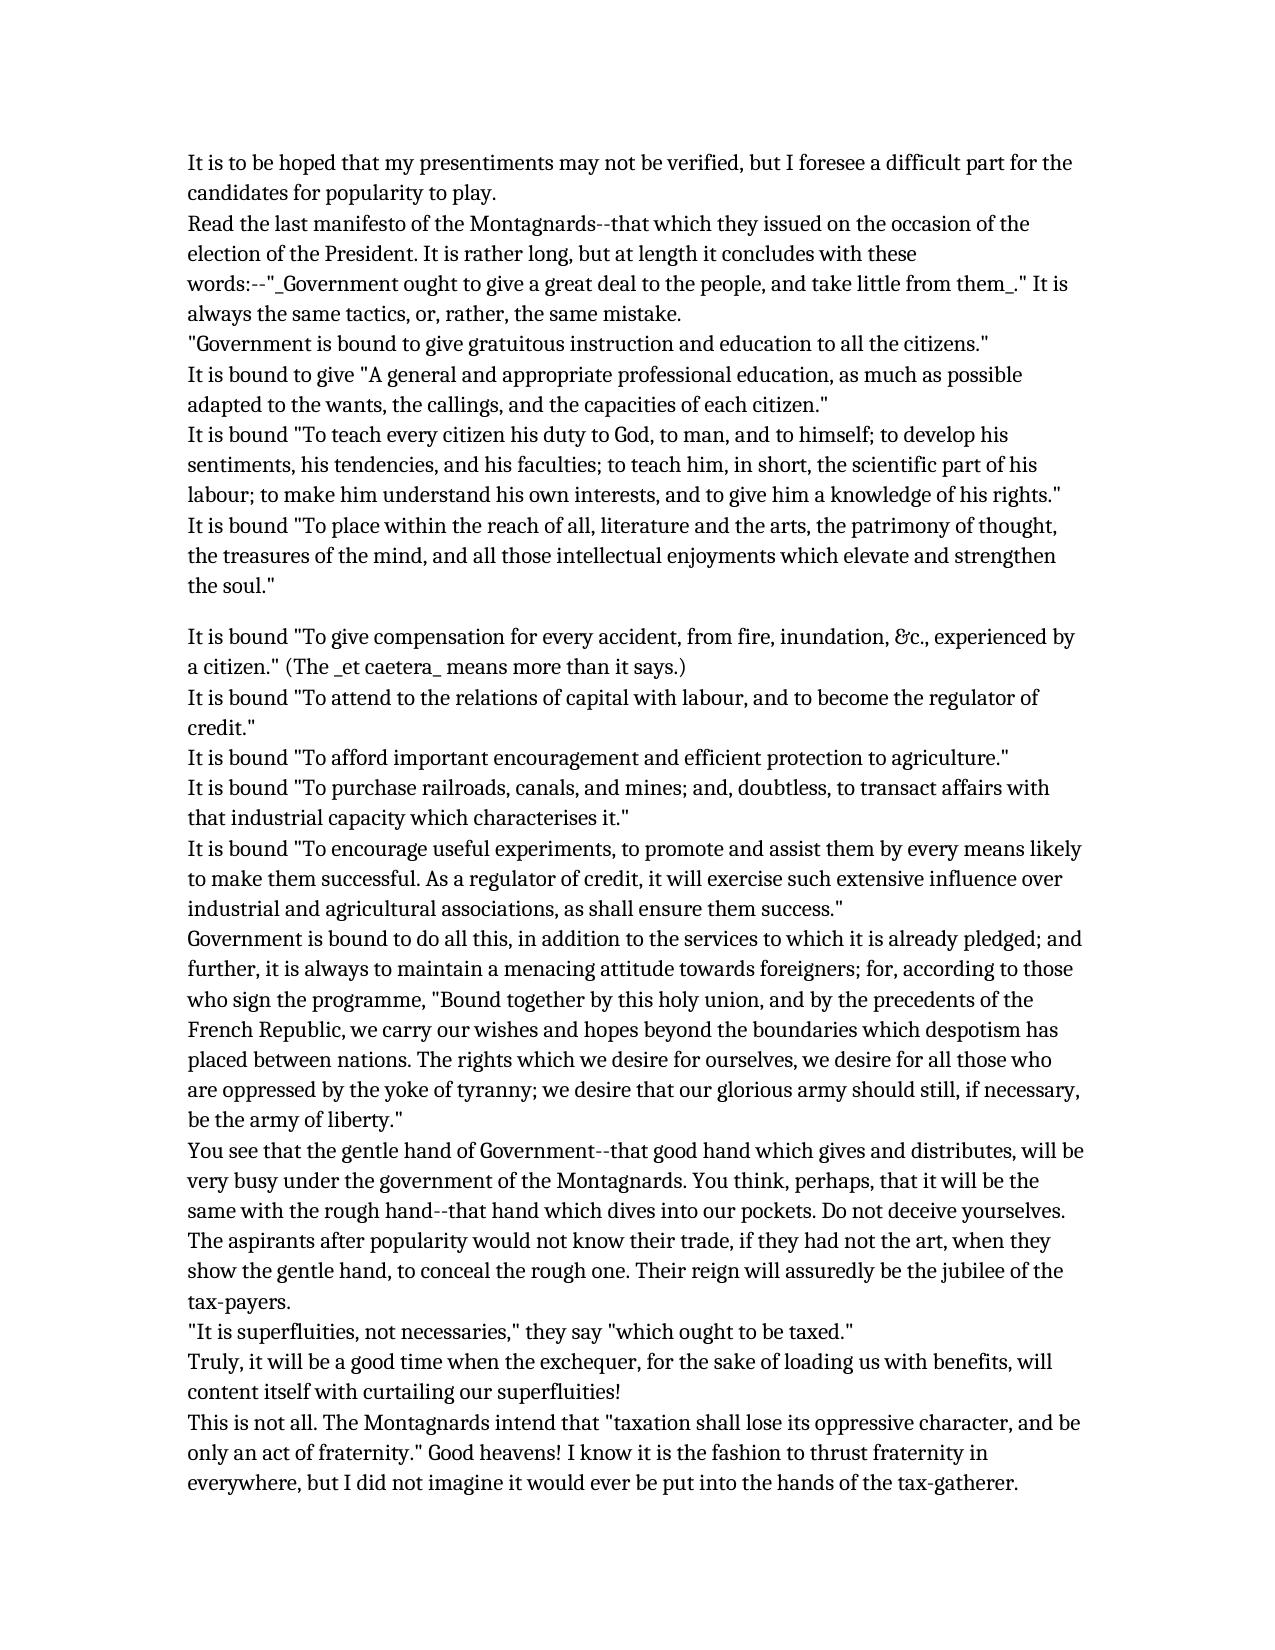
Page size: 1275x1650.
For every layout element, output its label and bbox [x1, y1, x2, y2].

text [187, 624, 1087, 1496]
text [187, 150, 1087, 599]
